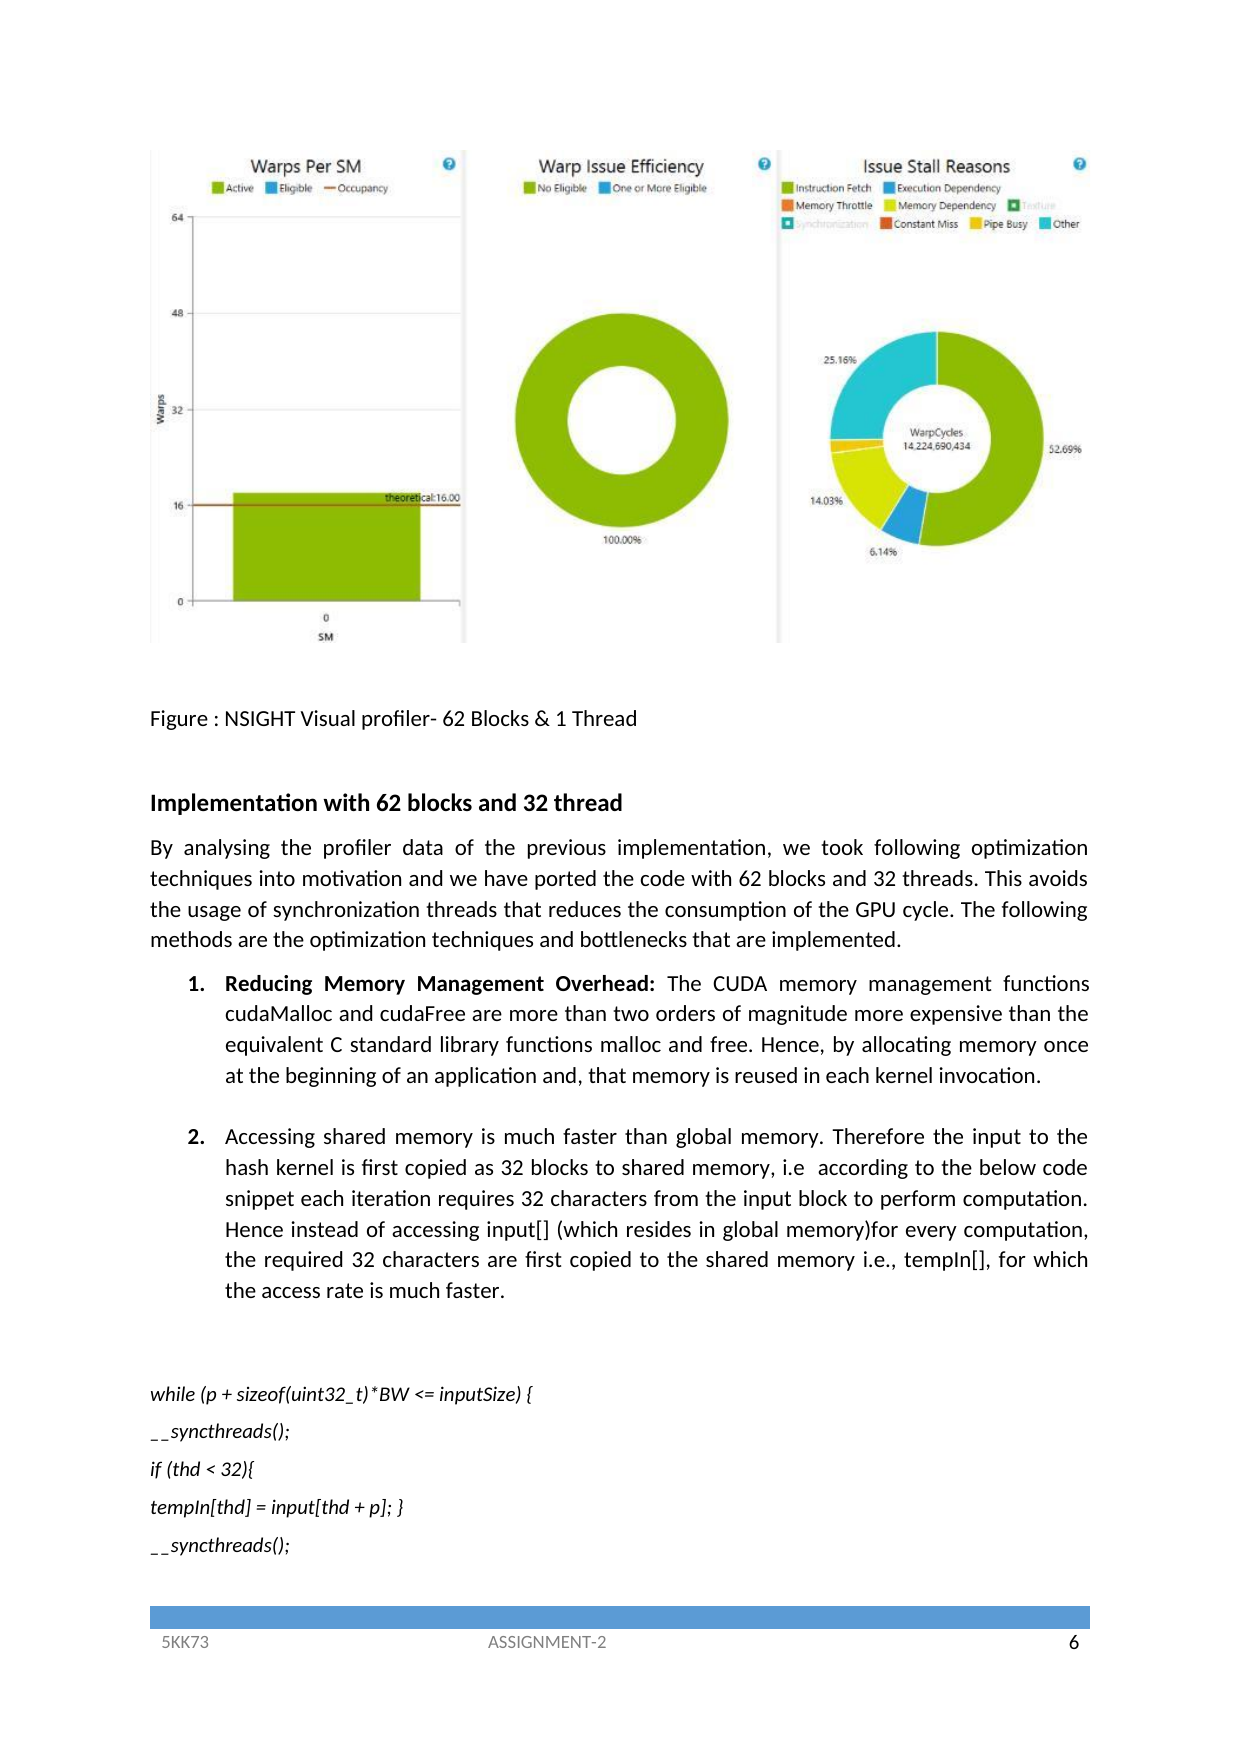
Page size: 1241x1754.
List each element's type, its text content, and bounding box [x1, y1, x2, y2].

text __syncthreads(); [150, 1419, 1090, 1444]
list Accessing shared memory is much faster than global memory. Therefore the input to the hash kernel is first copied as 32 blocks to shared memory, i.e according to the below code snippet each iteration requires 32 characters from the input block to perform computation. Hence instead of accessing input[] (which resides in global memory)for every computation, the required 32 characters are first copied to the shared memory i.e., tempIn[], for which the access rate is much faster. [187, 1122, 1090, 1304]
text __syncthreads(); [150, 1532, 1090, 1558]
text if (thd < 32){ [150, 1457, 1090, 1482]
text Implementation with 62 blocks and 32 thread [150, 787, 1090, 818]
text Figure : NSIGHT Visual profiler- 62 Blocks & 1 Thread [150, 704, 1090, 732]
text By analysing the profiler data of the previous implementation, we took following optimization techniques into motivation and we have ported the code with 62 blocks and 32 threads. This avoids the usage of synchronization threads that reduces the consumption of the GPU cycle. The following methods are the optimization techniques and bottlenecks that are implemented. [150, 833, 1090, 954]
picture [150, 150, 1091, 643]
text tempIn[thd] = input[thd + p]; } [150, 1494, 1090, 1520]
list Reducing Memory Management Overhead: The CUDA memory management functions cudaMalloc and cudaFree are more than two orders of magnitude more expensive than the equivalent C standard library functions malloc and free. Hence, by allocating memory once at the beginning of an application and, that memory is reused in each kernel invocation. [187, 969, 1090, 1089]
text while (p + sizeof(uint32_t)*BW <= inputSize) { [150, 1381, 1090, 1406]
